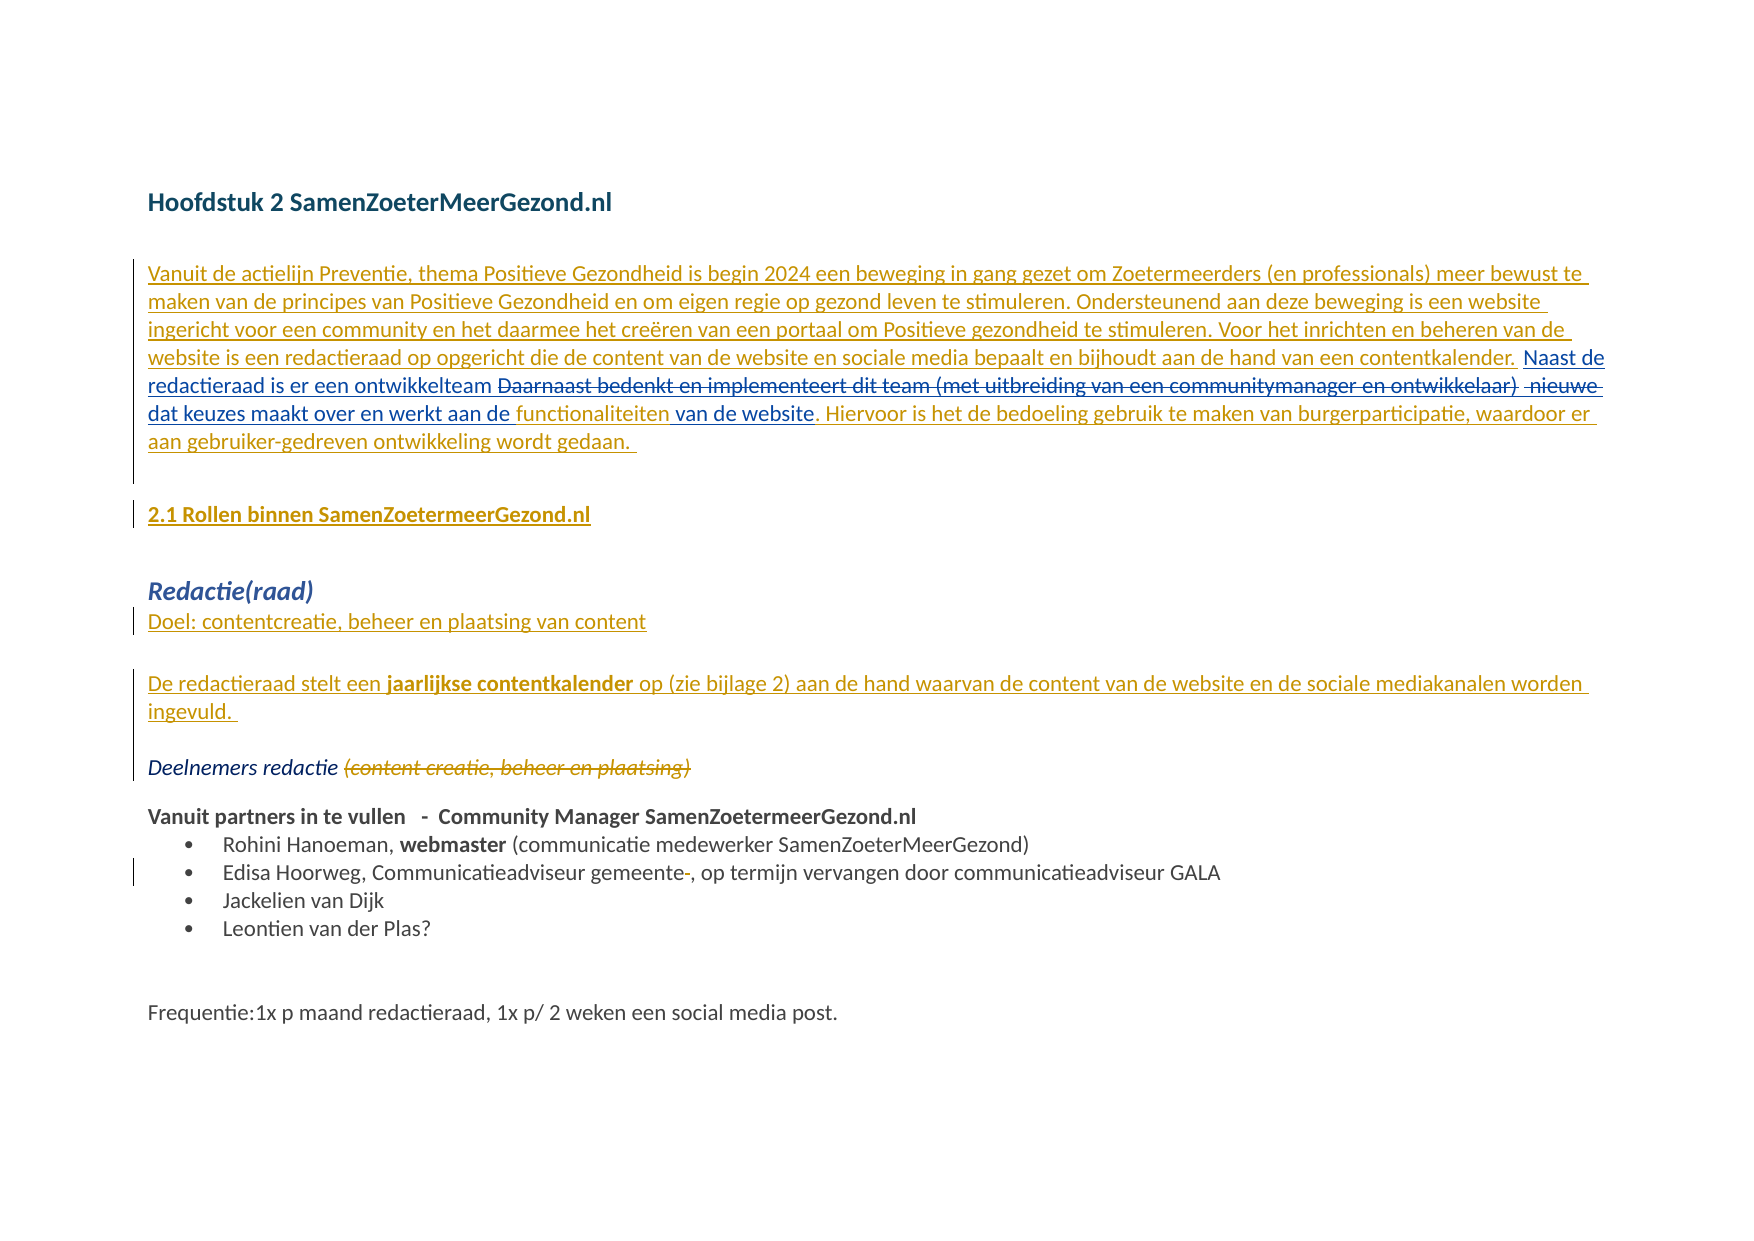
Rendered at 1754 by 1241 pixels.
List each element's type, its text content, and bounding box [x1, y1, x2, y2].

text Frequentie:1x p maand redactieraad, 1x p/ 2 weken een social media post. [148, 998, 1606, 1026]
list Jackelien van Dijk [185, 886, 1606, 914]
text Vanuit partners in te vullen - Community Manager SamenZoetermeerGezond.nl [148, 802, 1606, 830]
text Redactie(raad) [148, 574, 1606, 607]
list Rohini Hanoeman, webmaster (communicatie medewerker SamenZoeterMeerGezond) [185, 830, 1606, 858]
list Leontien van der Plas? [185, 914, 1606, 942]
text Deelnemers redactie [148, 753, 1606, 781]
list Edisa Hoorweg, Communicatieadviseur gemeente, op termijn vervangen door communicatieadviseur GALA [185, 858, 1606, 886]
subtitle Hoofdstuk 2 SamenZoeterMeerGezond.nl [148, 185, 1606, 218]
